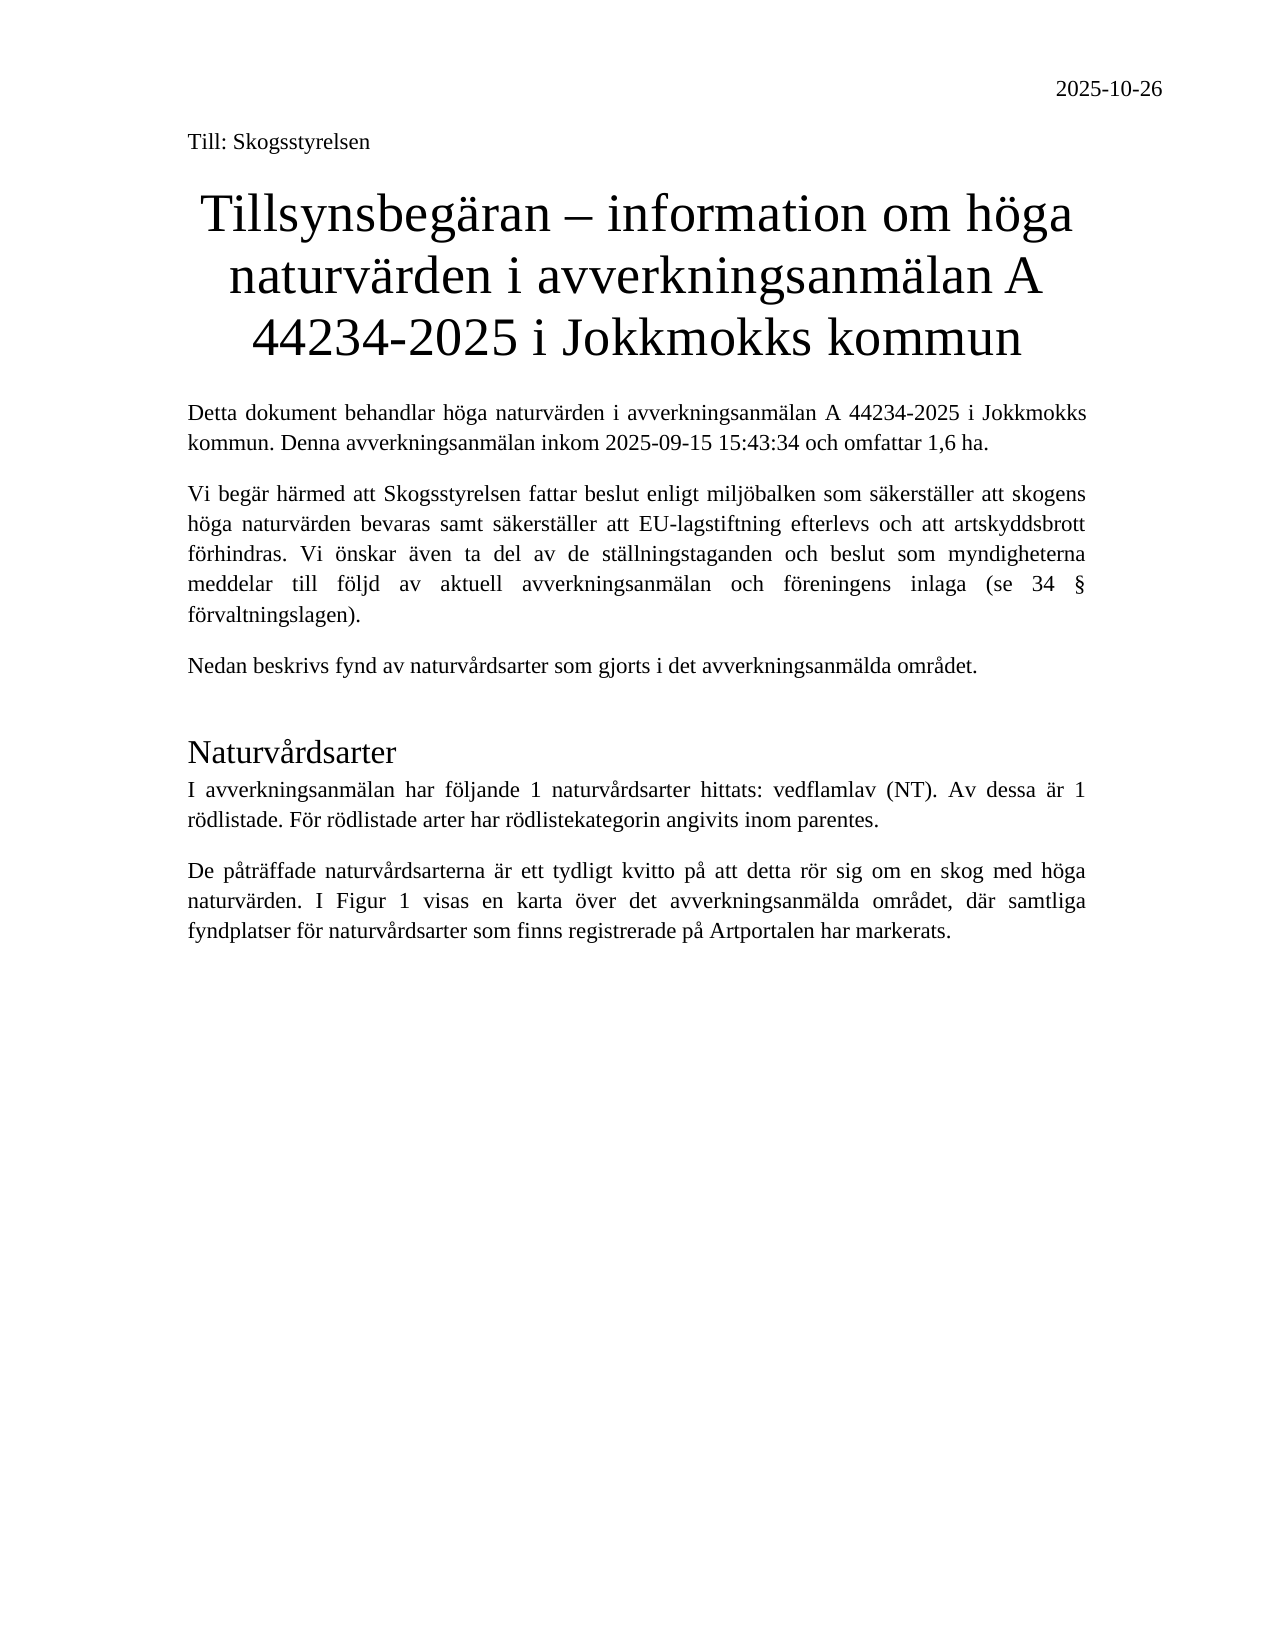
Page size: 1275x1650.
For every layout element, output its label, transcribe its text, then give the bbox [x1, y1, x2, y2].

text I avverkningsanmälan har följande 1 naturvårdsarter hittats: vedflamlav (NT). Av dessa är 1 rödlistade. För rödlistade arter har rödlistekategorin angivits inom parentes. [187, 776, 1087, 832]
title Tillsynsbegäran – information om höga naturvärden i avverkningsanmälan A 44234-2025 i Jokkmokks kommun [187, 180, 1087, 367]
text Detta dokument behandlar höga naturvärden i avverkningsanmälan A 44234-2025 i Jokkmokks kommun. Denna avverkningsanmälan inkom 2025-09-15 15:43:34 och omfattar 1,6 ha. [187, 398, 1087, 455]
text De påträffade naturvårdsarterna är ett tydligt kvitto på att detta rör sig om en skog med höga naturvärden. I Figur 1 visas en karta över det avverkningsanmälda området, där samtliga fyndplatser för naturvårdsarter som finns registrerade på Artportalen har markerats. [187, 857, 1087, 944]
text Nedan beskrivs fynd av naturvårdsarter som gjorts i det avverkningsanmälda området. [187, 652, 1087, 678]
subtitle Naturvårdsarter [187, 732, 1087, 770]
text Vi begär härmed att Skogsstyrelsen fattar beslut enligt miljöbalken som säkerställer att skogens höga naturvärden bevaras samt säkerställer att EU-lagstiftning efterlevs och att artskyddsbrott förhindras. Vi önskar även ta del av de ställningstaganden och beslut som myndigheterna meddelar till följd av aktuell avverkningsanmälan och föreningens inlaga (se 34 § förvaltningslagen). [187, 480, 1087, 627]
